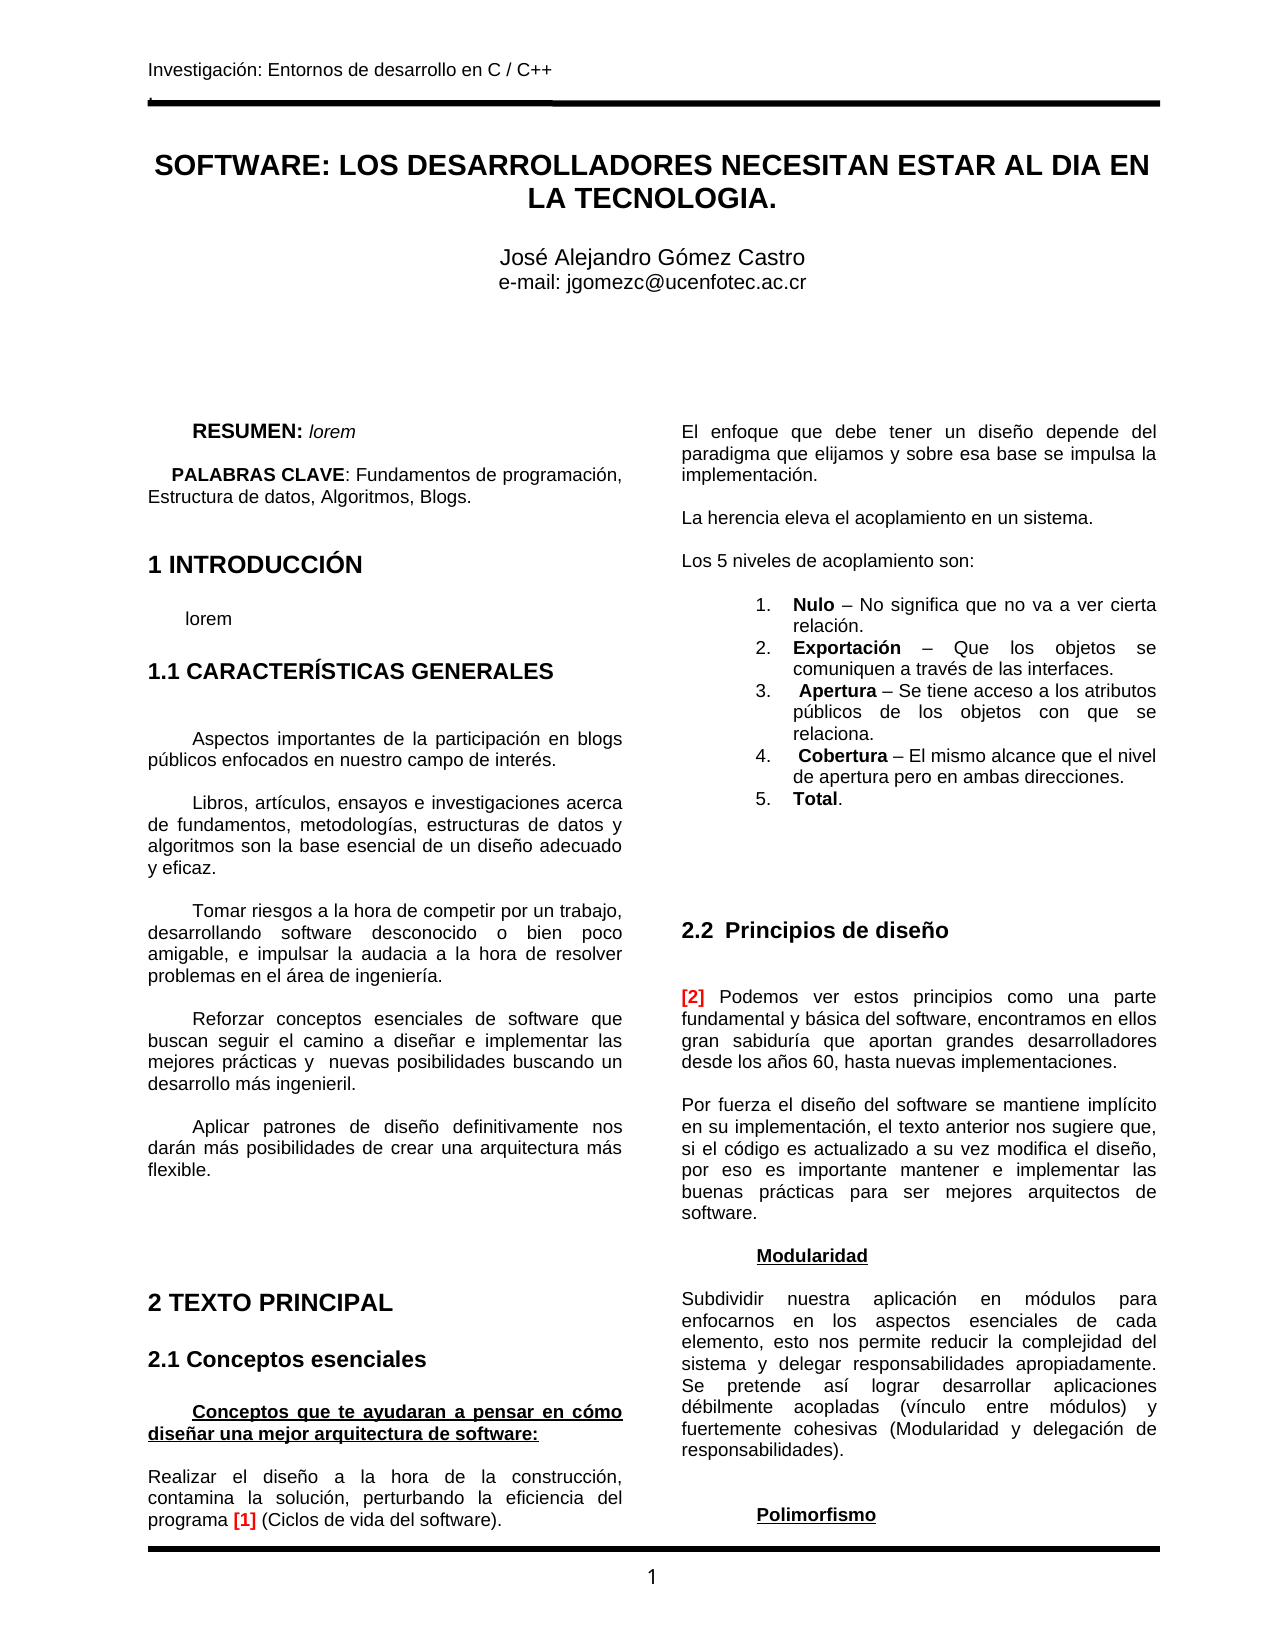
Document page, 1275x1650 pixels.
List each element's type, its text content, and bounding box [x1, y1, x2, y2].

text SOFTWARE: LOS DESARROLLADORES NECESITAN ESTAR AL DIA EN LA TECNOLOGIA. [148, 148, 1157, 215]
subtitle INTRODUCCIÓN [148, 550, 622, 579]
subtitle Principios de diseño [681, 917, 1157, 943]
text RESUMEN: lorem [148, 418, 622, 442]
text lorem [185, 608, 622, 629]
subtitle Conceptos esenciales [148, 1346, 622, 1372]
text Libros, artículos, ensayos e investigaciones acerca de fundamentos, metodologías, estructuras de datos y algoritmos son la base esencial de un diseño adecuado y eficaz. [148, 792, 622, 878]
list Exportación – Que los objetos se comuniquen a través de las interfaces. [755, 637, 1157, 680]
text Aspectos importantes de la participación en blogs públicos enfocados en nuestro campo de interés. [148, 727, 622, 771]
text Polimorfismo [756, 1504, 1157, 1525]
text Modularidad [756, 1245, 1157, 1267]
text Los 5 niveles de acoplamiento son: [681, 550, 1157, 572]
text El enfoque que debe tener un diseño depende del paradigma que elijamos y sobre esa base se impulsa la implementación. [681, 421, 1157, 486]
text [2] Podemos ver estos principios como una parte fundamental y básica del software, encontramos en ellos gran sabiduría que aportan grandes desarrolladores desde los años 60, hasta nuevas implementaciones. [681, 986, 1157, 1073]
text Tomar riesgos a la hora de competir por un trabajo, desarrollando software desconocido o bien poco amigable, e impulsar la audacia a la hora de resolver problemas en el área de ingeniería. [148, 900, 622, 986]
list Total. [755, 787, 1157, 809]
text Reforzar conceptos esenciales de software que buscan seguir el camino a diseñar e implementar las mejores prácticas y nuevas posibilidades buscando un desarrollo más ingenieril. [148, 1008, 622, 1094]
subtitle TEXTO PRINCIPAL [148, 1288, 622, 1317]
list Apertura – Se tiene acceso a los atributos públicos de los objetos con que se relaciona. [755, 680, 1157, 744]
text José Alejandro Gómez Castro [148, 243, 1157, 270]
text Realizar el diseño a la hora de la construcción, contamina la solución, perturbando la eficiencia del programa [1] (Ciclos de vida del software). [148, 1465, 622, 1530]
list Cobertura – El mismo alcance que el nivel de apertura pero en ambas direcciones. [755, 744, 1157, 787]
subtitle CARACTERÍSTICAS GENERALES [148, 658, 622, 684]
text Subdividir nuestra aplicación en módulos para enfocarnos en los aspectos esenciales de cada elemento, esto nos permite reducir la complejidad del sistema y delegar responsabilidades apropiadamente. Se pretende así lograr desarrollar aplicaciones débilmente acopladas (vínculo entre módulos) y fuertemente cohesivas (Modularidad y delegación de responsabilidades). [681, 1288, 1157, 1461]
text e-mail: jgomezc@ucenfotec.ac.cr [148, 270, 1157, 294]
text La herencia eleva el acoplamiento en un sistema. [681, 507, 1157, 529]
text Conceptos que te ayudaran a pensar en cómo diseñar una mejor arquitectura de software: [148, 1401, 622, 1444]
text Aplicar patrones de diseño definitivamente nos darán más posibilidades de crear una arquitectura más flexible. [148, 1116, 622, 1180]
text Por fuerza el diseño del software se mantiene implícito en su implementación, el texto anterior nos sugiere que, si el código es actualizado a su vez modifica el diseño, por eso es importante mantener e implementar las buenas prácticas para ser mejores arquitectos de software. [681, 1094, 1157, 1223]
list Nulo – No significa que no va a ver cierta relación. [755, 593, 1157, 637]
text PALABRAS CLAVE: Fundamentos de programación, Estructura de datos, Algoritmos, Blogs. [148, 464, 622, 507]
